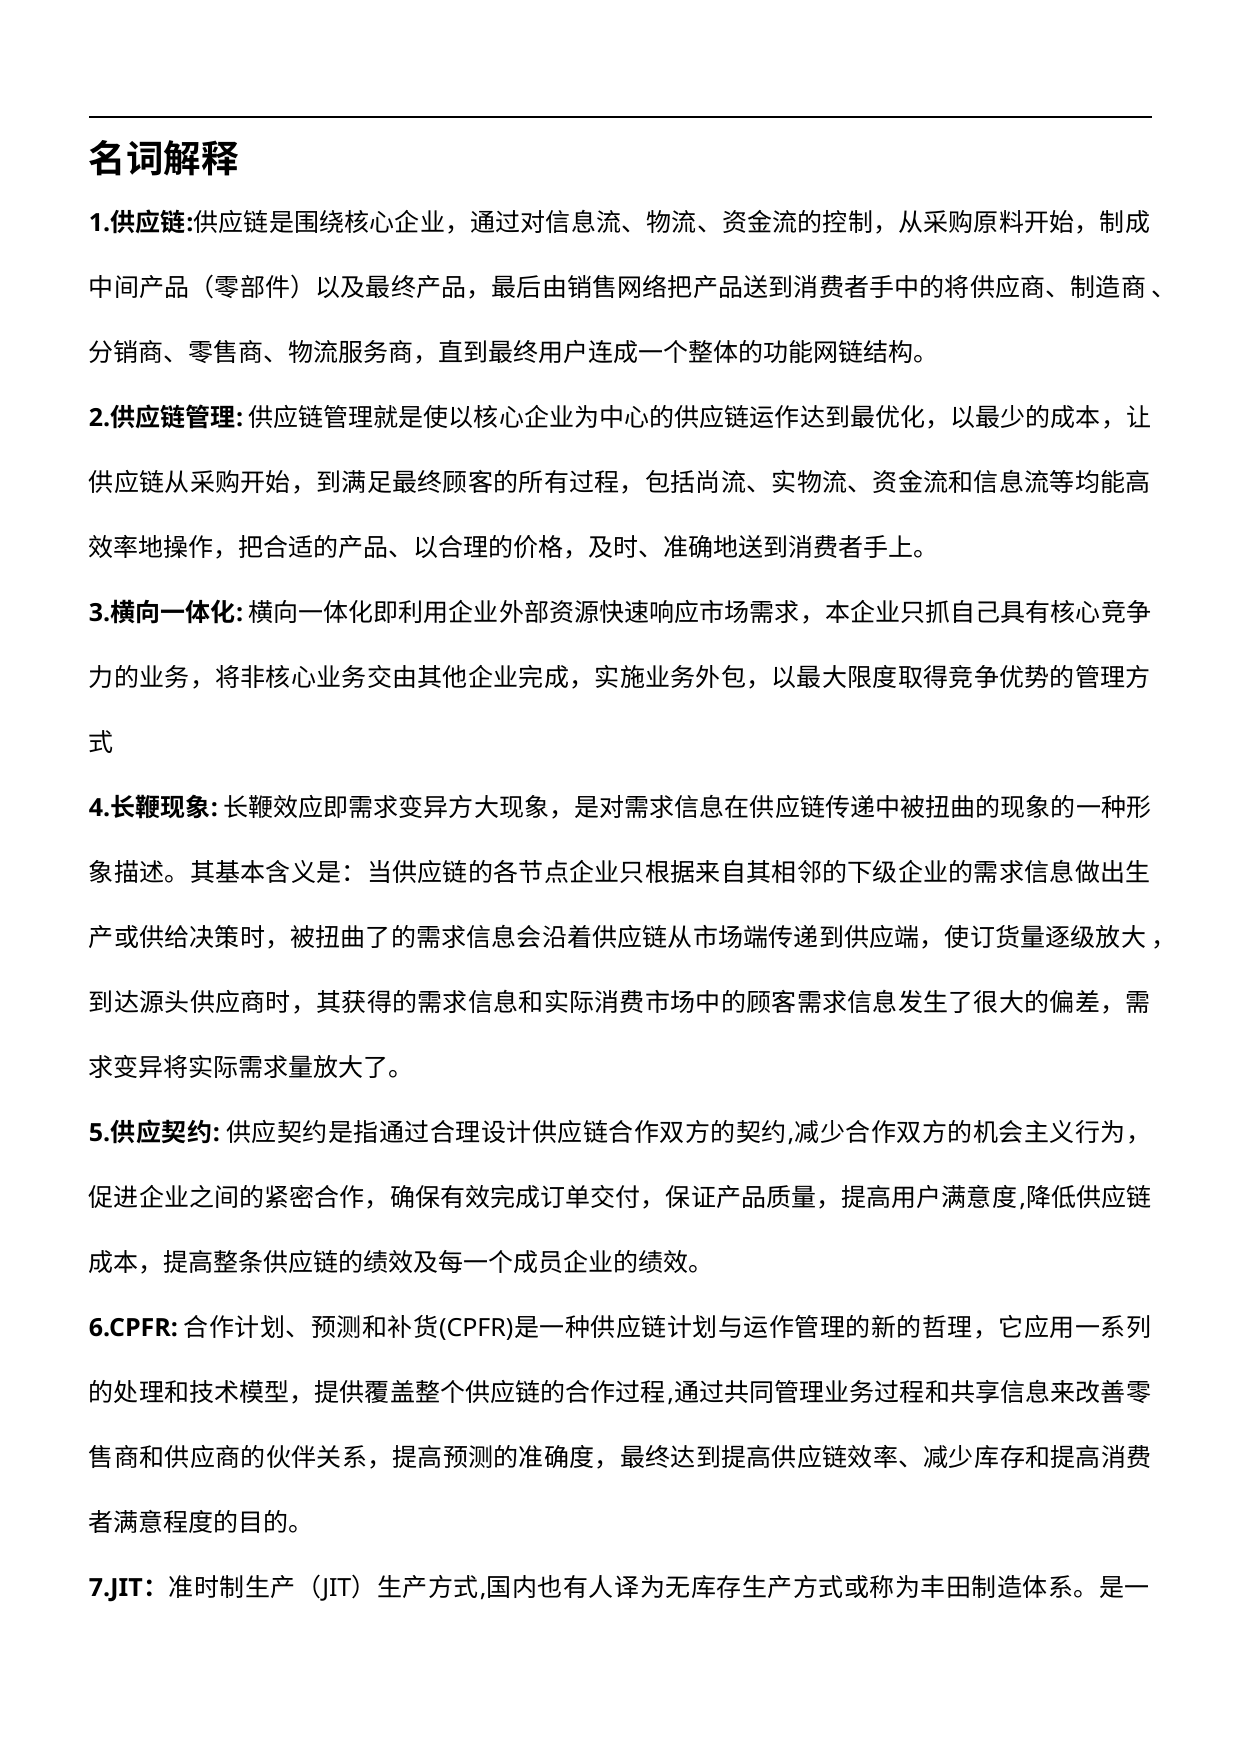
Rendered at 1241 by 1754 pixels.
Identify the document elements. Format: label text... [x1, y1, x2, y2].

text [89, 1553, 1152, 1618]
text 2.供应链管理: 供应链管理就是使以核心企业为中心的供应链运作达到最优化，以最少的成本，让供应链从采购开始，到满足最终顾客的所有过程，包括尚流、实物流、资金流和信息流等均能高效率地操作，把合适的产品、以合理的价格，及时、准确地送到消费者手上。 [89, 383, 1152, 578]
text 3.横向一体化: 横向一体化即利用企业外部资源快速响应市场需求，本企业只抓自己具有核心竞争力的业务，将非核心业务交由其他企业完成，实施业务外包，以最大限度取得竞争优势的管理方式 [89, 578, 1152, 773]
text 4.长鞭现象: 长鞭效应即需求变异方大现象，是对需求信息在供应链传递中被扭曲的现象的一种形象描述。其基本含义是：当供应链的各节点企业只根据来自其相邻的下级企业的需求信息做出生产或供给决策时，被扭曲了的需求信息会沿着供应链从市场端传递到供应端，使订货量逐级放大，到达源头供应商时，其获得的需求信息和实际消费市场中的顾客需求信息发生了很大的偏差，需求变异将实际需求量放大了。 [89, 773, 1152, 1098]
text 1.供应链:供应链是围绕核心企业，通过对信息流、物流、资金流的控制，从采购原料开始，制成中间产品（零部件）以及最终产品，最后由销售网络把产品送到消费者手中的将供应商、制造商、分销商、零售商、物流服务商，直到最终用户连成一个整体的功能网链结构。 [89, 188, 1152, 383]
text 5.供应契约: 供应契约是指通过合理设计供应链合作双方的契约,减少合作双方的机会主义行为，促进企业之间的紧密合作，确保有效完成订单交付，保证产品质量，提高用户满意度,降低供应链成本，提高整条供应链的绩效及每一个成员企业的绩效。 [89, 1098, 1152, 1293]
text 名词解释 [89, 123, 1152, 188]
text 6.CPFR: 合作计划、预测和补货(CPFR)是一种供应链计划与运作管理的新的哲理，它应用一系列的处理和技术模型，提供覆盖整个供应链的合作过程,通过共同管理业务过程和共享信息来改善零售商和供应商的伙伴关系，提高预测的准确度，最终达到提高供应链效率、减少库存和提高消费者满意程度的目的。 [89, 1293, 1152, 1553]
